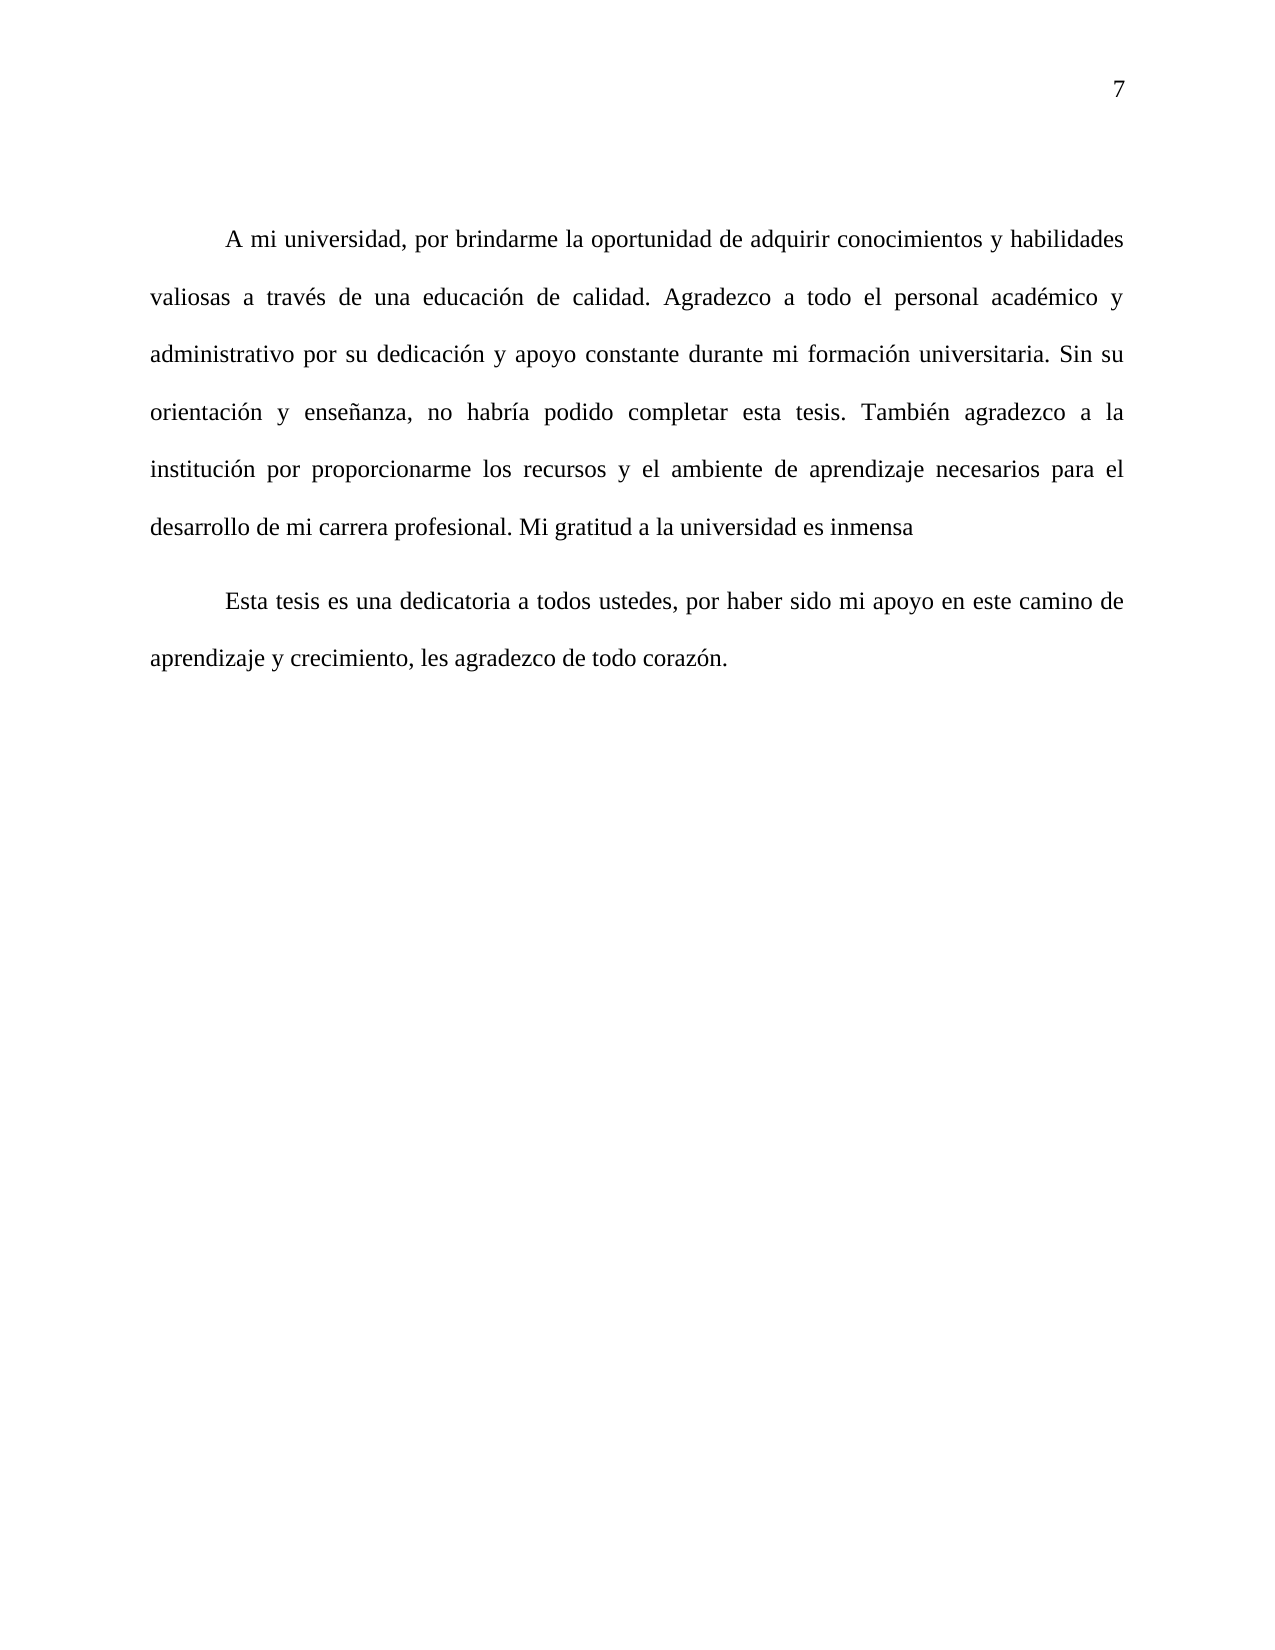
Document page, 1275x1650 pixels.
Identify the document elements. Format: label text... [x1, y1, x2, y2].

text A mi universidad, por brindarme la oportunidad de adquirir conocimientos y habilidades valiosas a través de una educación de calidad. Agradezco a todo el personal académico y administrativo por su dedicación y apoyo constante durante mi formación universitaria. Sin su orientación y enseñanza, no habría podido completar esta tesis. También agradezco a la institución por proporcionarme los recursos y el ambiente de aprendizaje necesarios para el desarrollo de mi carrera profesional. Mi gratitud a la universidad es inmensa [150, 224, 1125, 540]
text Esta tesis es una dedicatoria a todos ustedes, por haber sido mi apoyo en este camino de aprendizaje y crecimiento, les agradezco de todo corazón. [150, 586, 1125, 672]
